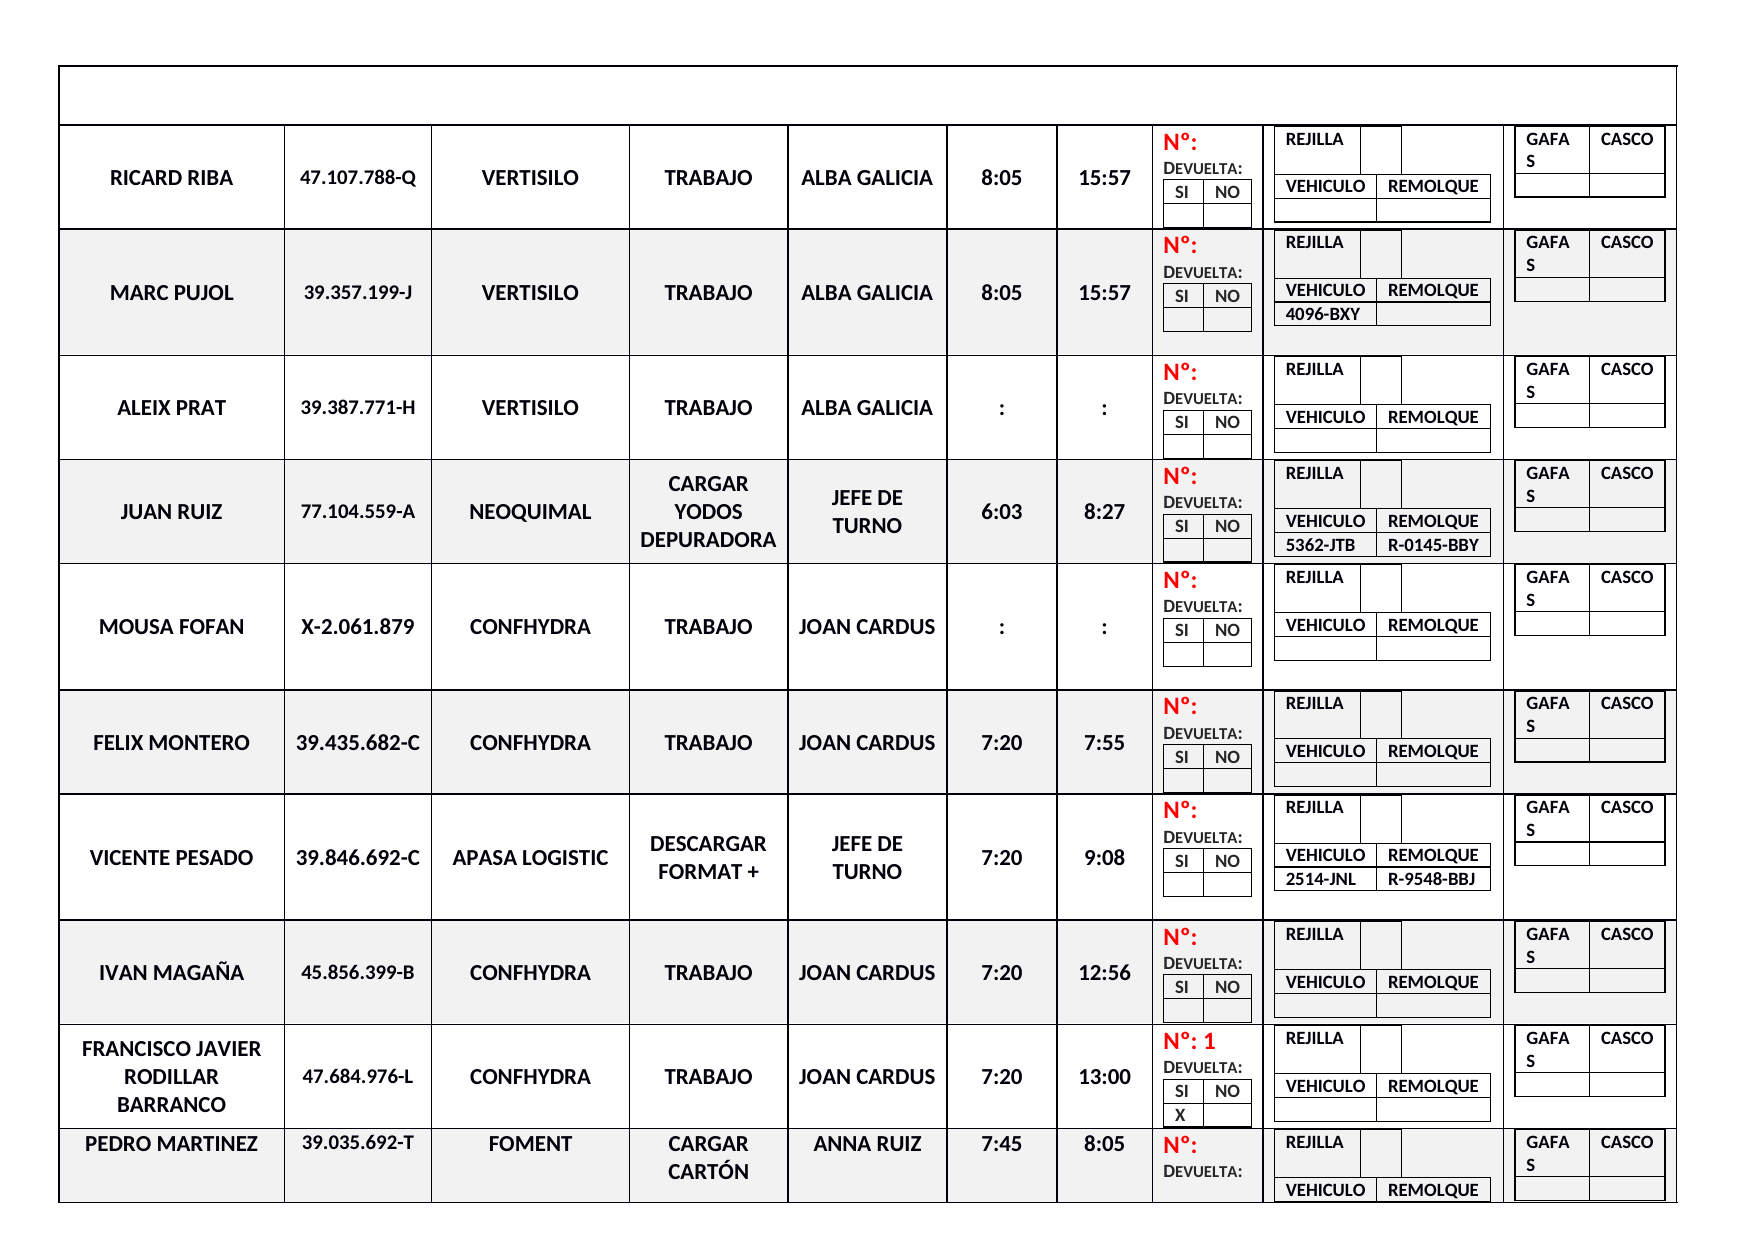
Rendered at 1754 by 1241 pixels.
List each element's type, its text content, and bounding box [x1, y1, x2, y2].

table_cell [1504, 1025, 1676, 1127]
table_cell JEFE DE TURNO [789, 460, 946, 563]
table_cell 45.856.399-B [285, 921, 431, 1023]
table_cell [1504, 564, 1676, 689]
table_cell 39.387.771-H [285, 356, 431, 458]
table_cell 77.104.559-A [285, 460, 431, 563]
table_cell [1504, 356, 1676, 458]
table_cell MOUSA FOFAN [60, 564, 284, 689]
table_cell [1264, 460, 1503, 563]
table_cell [1504, 460, 1676, 563]
table_cell 39.846.692-C [285, 795, 431, 919]
table_cell 7:20 [948, 921, 1056, 1023]
table_cell NEOQUIMAL [432, 460, 629, 563]
table_cell [1504, 1129, 1676, 1202]
table_cell [1264, 230, 1503, 354]
table_cell 7:20 [948, 1025, 1056, 1127]
table_cell APASA LOGISTIC [432, 795, 629, 919]
table_cell IVAN MAGAÑA [60, 921, 284, 1023]
table_cell [1377, 1178, 1490, 1201]
table_cell VERTISILO [432, 230, 629, 354]
table_cell 8:27 [1058, 460, 1152, 563]
table_cell RICARD RIBA [60, 126, 284, 228]
table_cell X-2.061.879 [285, 564, 431, 689]
table_cell CARGAR YODOS DEPURADORA [630, 460, 787, 563]
table_cell [1264, 564, 1503, 689]
table_cell TRABAJO [630, 921, 787, 1023]
table_cell [1275, 1130, 1360, 1177]
table_cell 9:08 [1058, 795, 1152, 919]
table_cell TRABAJO [630, 1025, 787, 1127]
table_cell 47.107.788-Q [285, 126, 431, 228]
table_cell [1504, 795, 1676, 919]
table_cell FRANCISCO JAVIER RODILLAR BARRANCO [60, 1025, 284, 1127]
table_cell JOAN CARDUS [789, 921, 946, 1023]
table_cell [1264, 1129, 1274, 1202]
table_cell [1264, 795, 1503, 919]
table_cell TRABAJO [630, 564, 787, 689]
table_cell [1264, 356, 1503, 458]
table_cell 15:57 [1058, 126, 1152, 228]
table_cell 7:20 [948, 795, 1056, 919]
table_cell FELIX MONTERO [60, 691, 284, 793]
table_cell Nº: 1 DEVUELTA: [1153, 1025, 1262, 1127]
table_cell : [948, 356, 1056, 458]
table_cell Nº: DEVUELTA: [1153, 795, 1262, 919]
table_cell Nº: DEVUELTA: [1153, 564, 1262, 689]
table_cell Nº: DEVUELTA: [1153, 230, 1262, 354]
table_cell Nº: DEVUELTA: [1153, 921, 1262, 1023]
table_cell 13:00 [1058, 1025, 1152, 1127]
table_cell TRABAJO [630, 126, 787, 228]
table_cell CONFHYDRA [432, 691, 629, 793]
table_cell [1264, 691, 1503, 793]
table_cell PEDRO MARTINEZ [60, 1129, 284, 1202]
table_cell Nº: DEVUELTA: [1153, 356, 1262, 458]
table_cell 6:03 [948, 460, 1056, 563]
table_cell TRABAJO [630, 691, 787, 793]
table_cell [1402, 1129, 1503, 1202]
table_cell FOMENT [432, 1129, 629, 1202]
table_cell CONFHYDRA [432, 921, 629, 1023]
table_cell [1264, 921, 1503, 1023]
table_cell Nº: DEVUELTA: [1153, 126, 1262, 228]
table_cell CONFHYDRA [432, 1025, 629, 1127]
table_cell 8:05 [948, 126, 1056, 228]
table_cell VICENTE PESADO [60, 795, 284, 919]
table_cell [1275, 1178, 1376, 1201]
table_cell JOAN CARDUS [789, 1025, 946, 1127]
table_cell : [1058, 356, 1152, 458]
table_cell 7:45 [948, 1129, 1056, 1202]
table_cell ALEIX PRAT [60, 356, 284, 458]
table_cell [1504, 230, 1676, 354]
table_cell DESCARGAR FORMAT + [630, 795, 787, 919]
table_cell [60, 67, 1676, 124]
table_cell ALBA GALICIA [789, 230, 946, 354]
table_cell TRABAJO [630, 356, 787, 458]
table_cell ALBA GALICIA [789, 356, 946, 458]
table_cell [1504, 691, 1676, 793]
table_cell CARGAR CARTÓN [630, 1129, 787, 1202]
table_cell [1504, 921, 1676, 1023]
table_cell 39.435.682-C [285, 691, 431, 793]
table_cell 47.684.976-L [285, 1025, 431, 1127]
table_cell [1361, 1130, 1401, 1177]
table_cell [1264, 126, 1503, 228]
table_cell MARC PUJOL [60, 230, 284, 354]
table_cell TRABAJO [630, 230, 787, 354]
table_cell JUAN RUIZ [60, 460, 284, 563]
table_cell JOAN CARDUS [789, 691, 946, 793]
table_cell Nº: DEVUELTA: [1153, 691, 1262, 793]
table_cell ALBA GALICIA [789, 126, 946, 228]
table_cell ANNA RUIZ [789, 1129, 946, 1202]
table_cell 7:55 [1058, 691, 1152, 793]
table_cell Nº: DEVUELTA: [1153, 460, 1262, 563]
table_cell [1504, 126, 1676, 228]
table_cell 7:20 [948, 691, 1056, 793]
table_cell [1264, 1025, 1503, 1127]
table_cell : [948, 564, 1056, 689]
table_cell : [1058, 564, 1152, 689]
table_cell 39.035.692-T [285, 1129, 431, 1202]
table_cell VERTISILO [432, 126, 629, 228]
table_cell 8:05 [1058, 1129, 1152, 1202]
table_cell 12:56 [1058, 921, 1152, 1023]
table_cell JOAN CARDUS [789, 564, 946, 689]
table_cell 39.357.199-J [285, 230, 431, 354]
table_cell JEFE DE TURNO [789, 795, 946, 919]
table_cell CONFHYDRA [432, 564, 629, 689]
table_cell 15:57 [1058, 230, 1152, 354]
table_cell 8:05 [948, 230, 1056, 354]
table_cell VERTISILO [432, 356, 629, 458]
table_cell Nº: DEVUELTA: [1153, 1129, 1262, 1202]
